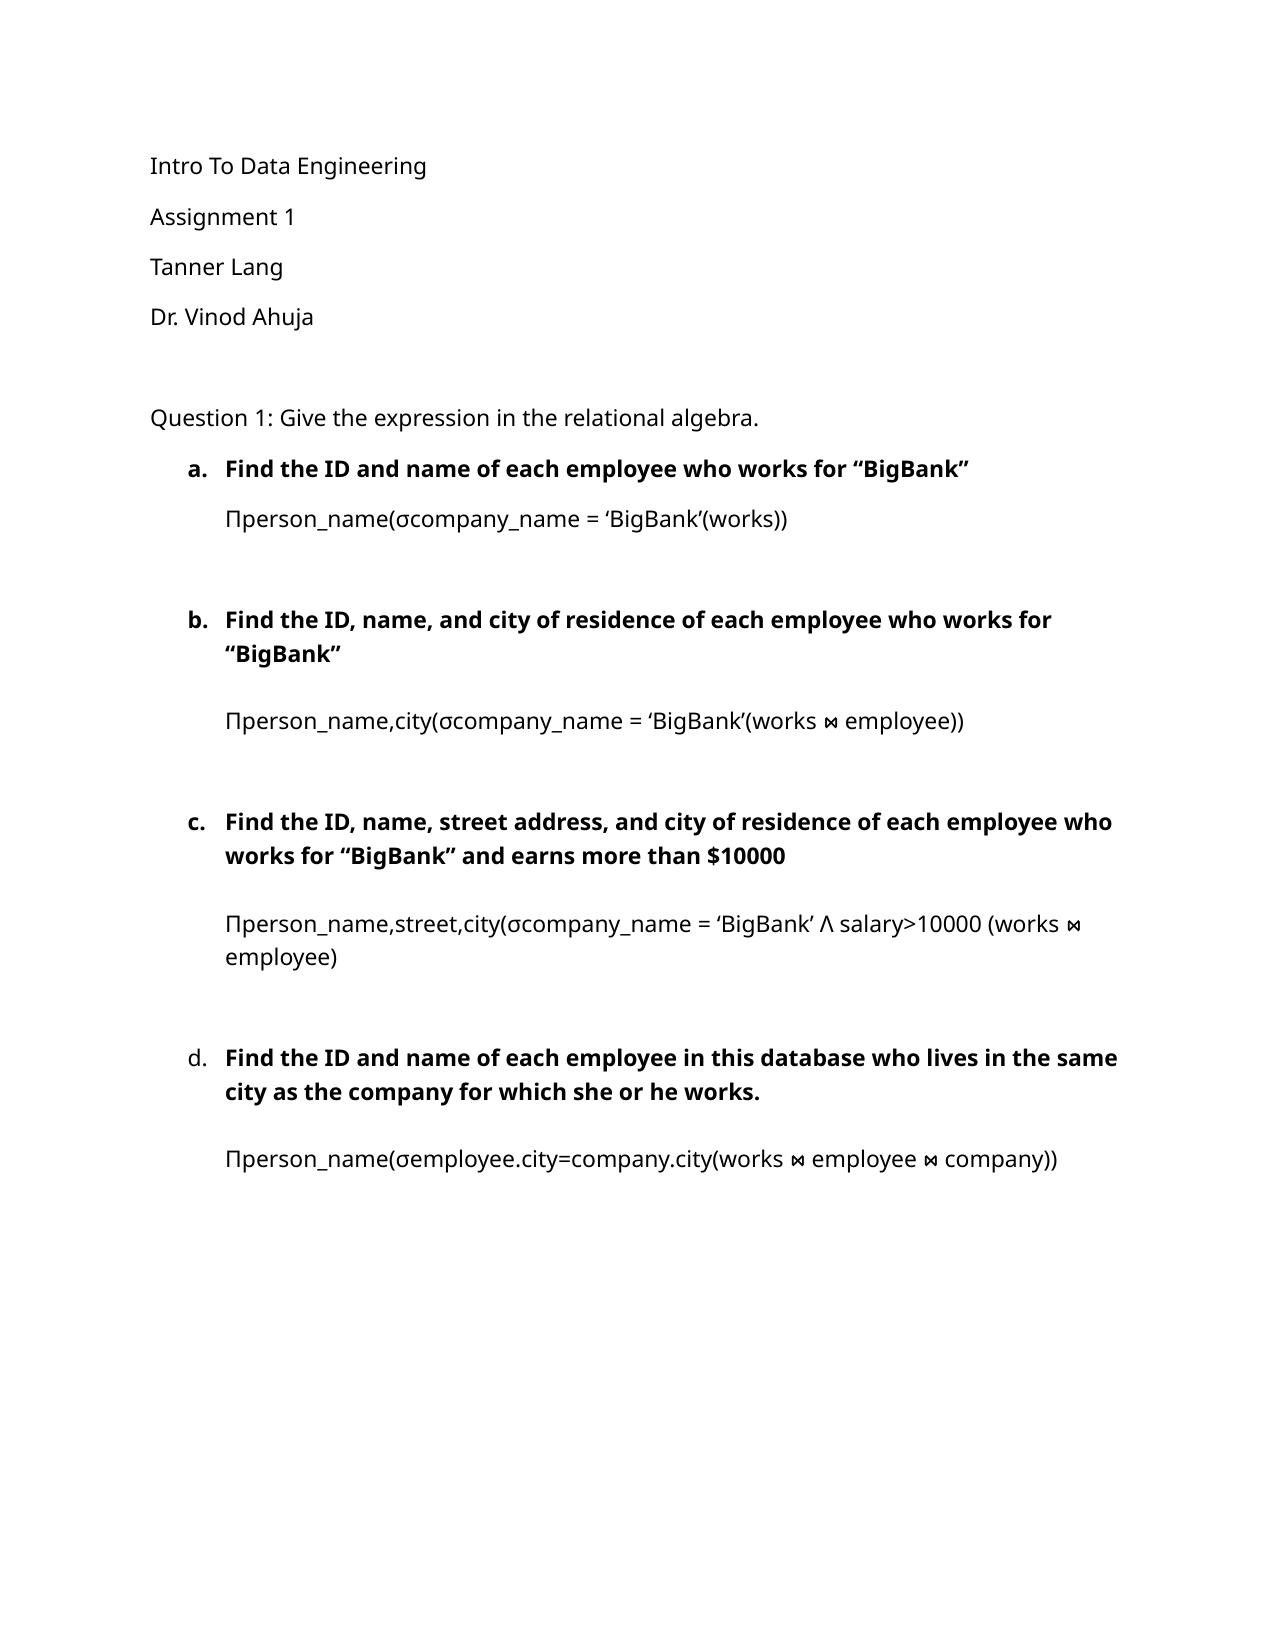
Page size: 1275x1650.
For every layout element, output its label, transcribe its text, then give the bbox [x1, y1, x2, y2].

list Find the ID, name, and city of residence of each employee who works for “BigBank” [187, 604, 1125, 669]
text Question 1: Give the expression in the relational algebra. [150, 402, 1125, 433]
text Πperson_name(σcompany_name = ‘BigBank’(works)) [225, 503, 1125, 534]
list Find the ID and name of each employee in this database who lives in the same city as the company for which she or he works. [187, 1042, 1125, 1107]
text Tanner Lang [150, 251, 1125, 282]
list Find the ID and name of each employee who works for “BigBank” [187, 452, 1125, 484]
list Find the ID, name, street address, and city of residence of each employee who works for “BigBank” and earns more than $10000 [187, 806, 1125, 871]
text Dr. Vinod Ahuja [150, 301, 1125, 332]
list Πperson_name,street,city(σcompany_name = ‘BigBank’ Λ salary>10000 (works ⋈ employee) [225, 907, 1125, 972]
list Πperson_name,city(σcompany_name = ‘BigBank’(works ⋈ employee)) [225, 705, 1125, 736]
list Πperson_name(σemployee.city=company.city(works ⋈ employee ⋈ company)) [225, 1143, 1125, 1174]
text Intro To Data Engineering [150, 150, 1125, 181]
text Assignment 1 [150, 200, 1125, 232]
